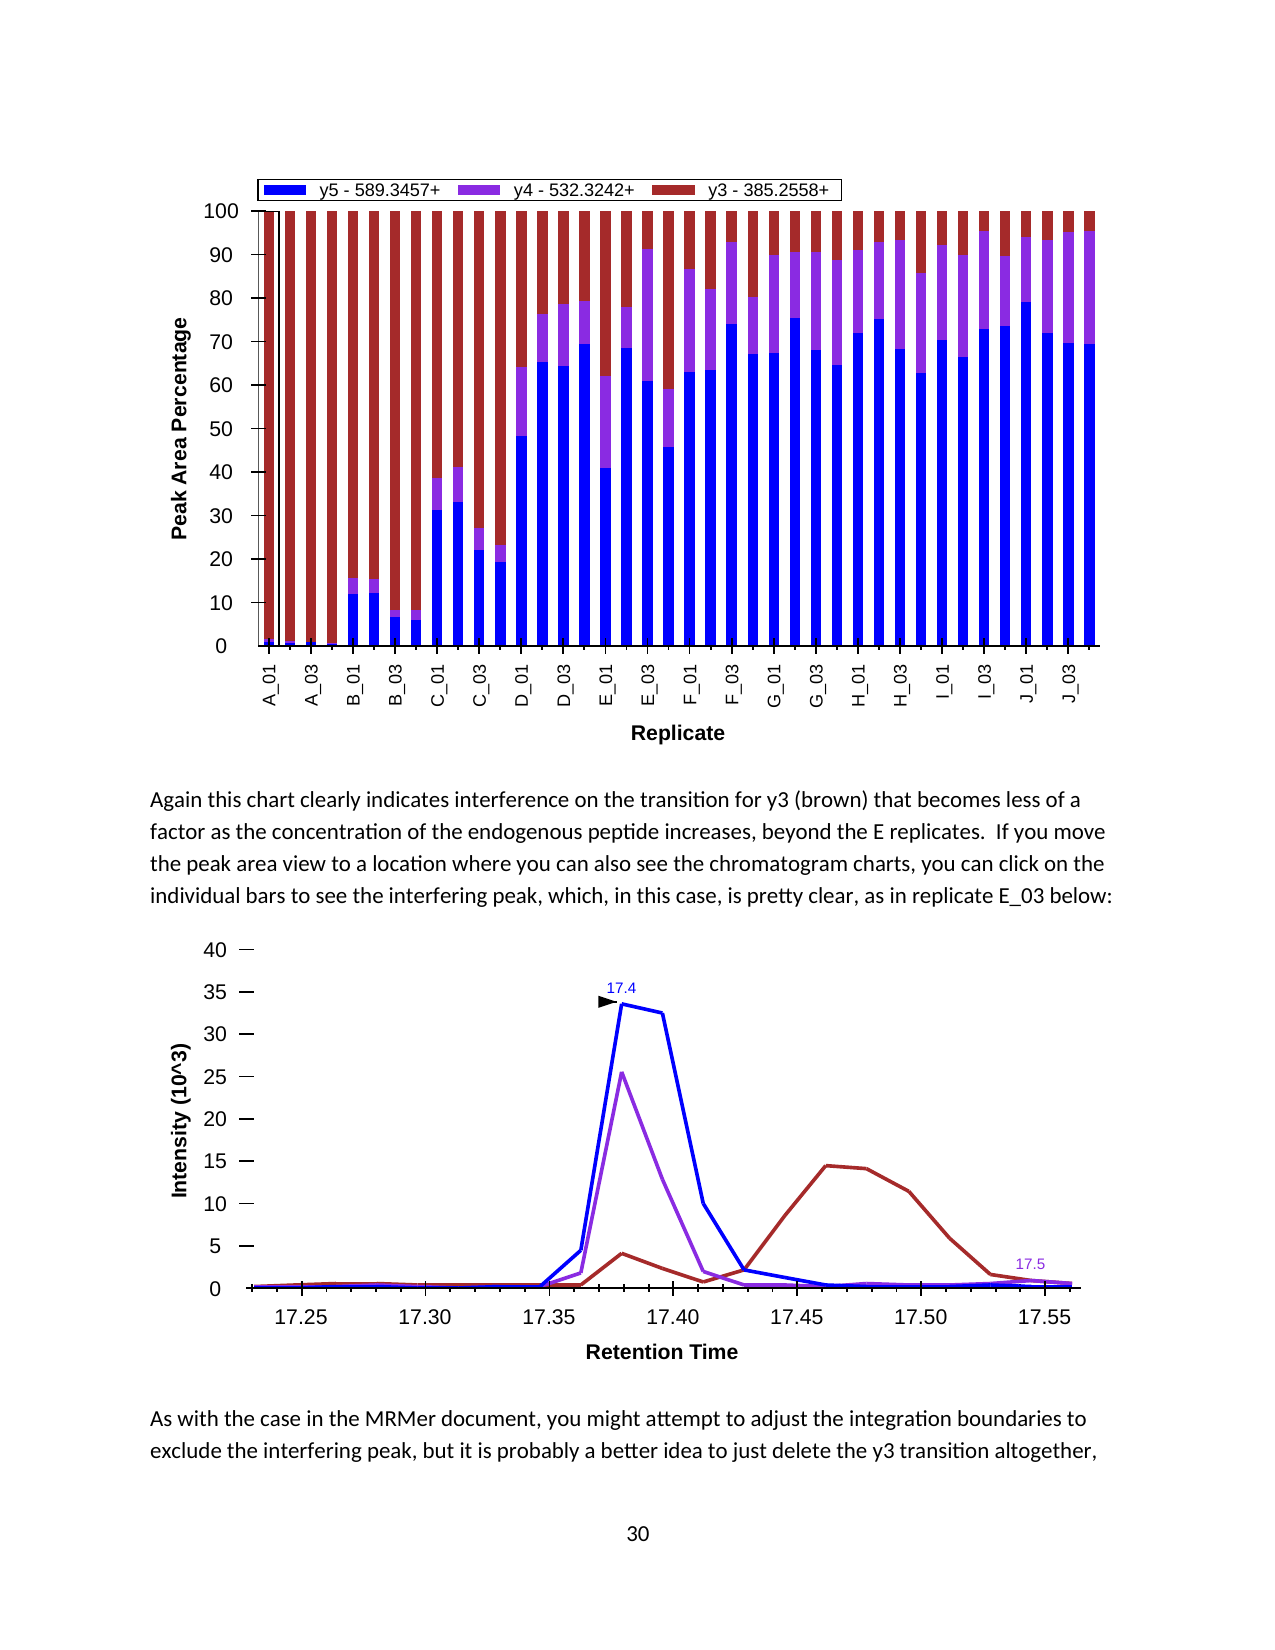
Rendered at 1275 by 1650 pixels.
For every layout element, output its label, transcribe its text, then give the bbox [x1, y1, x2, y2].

text Again this chart clearly indicates interference on the transition for y3 (brown) that becomes less of a factor as the concentration of the endogenous peptide increases, beyond the E replicates. If you move the peak area view to a location where you can also see the chromatogram charts, you can click on the individual bars to see the interfering peak, which, in this case, is pretty clear, as in replicate E_03 below: [150, 785, 1125, 909]
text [150, 1404, 1125, 1464]
